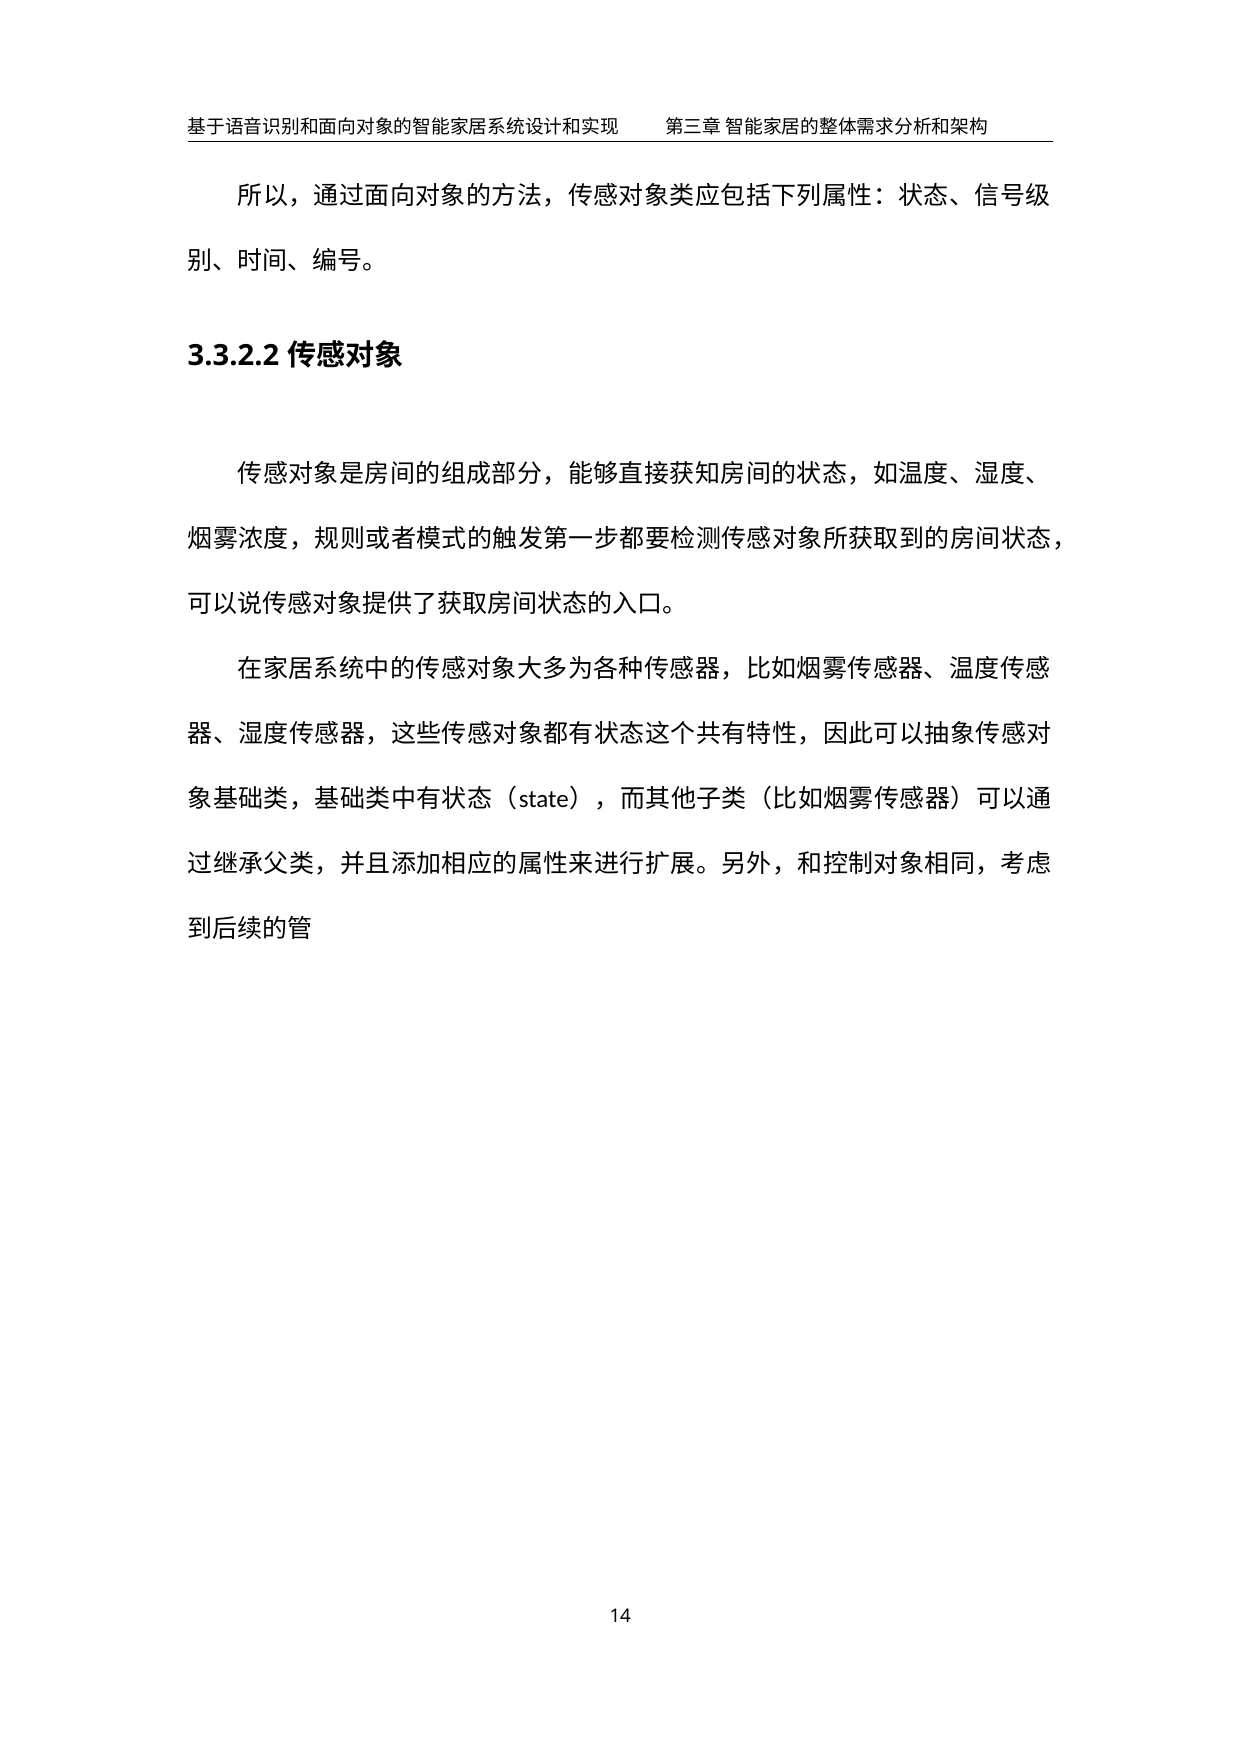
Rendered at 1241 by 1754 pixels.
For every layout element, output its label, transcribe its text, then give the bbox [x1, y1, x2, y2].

text 传感对象是房间的组成部分，能够直接获知房间的状态，如温度、湿度、烟雾浓度，规则或者模式的触发第一步都要检测传感对象所获取到的房间状态，可以说传感对象提供了获取房间状态的入口。 [187, 439, 1053, 634]
subtitle 3.3.2.2 传感对象 [187, 320, 1053, 385]
text 所以，通过面向对象的方法，传感对象类应包括下列属性：状态、信号级别、时间、编号。 [187, 161, 1053, 291]
text 在家居系统中的传感对象大多为各种传感器，比如烟雾传感器、温度传感器、湿度传感器，这些传感对象都有状态这个共有特性，因此可以抽象传感对象基础类，基础类中有状态（state），而其他子类（比如烟雾传感器）可以通过继承父类，并且添加相应的属性来进行扩展。另外，和控制对象相同，考虑到后续的管 [187, 634, 1053, 959]
